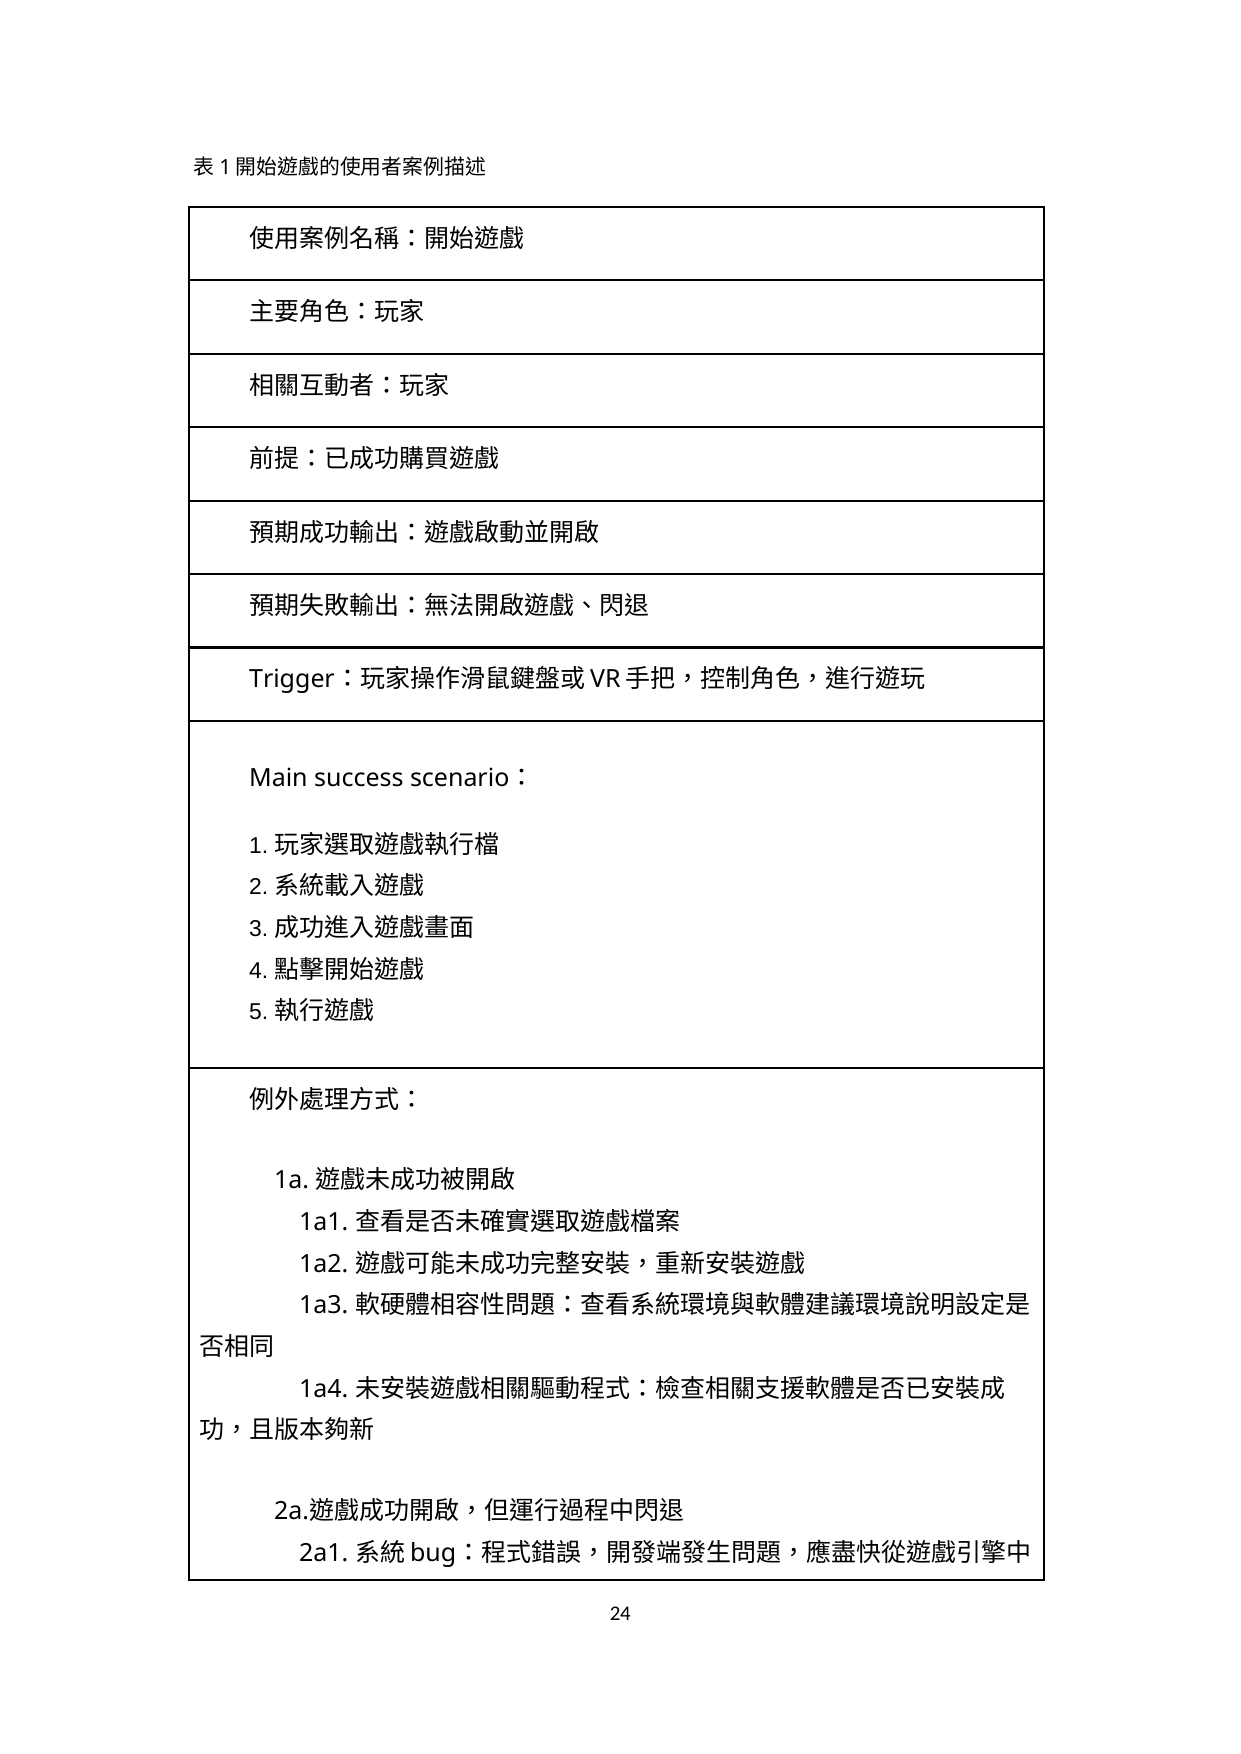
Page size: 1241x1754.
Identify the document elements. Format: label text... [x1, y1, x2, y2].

table_cell Main success scenario： 玩家選取遊戲執行檔 系統載入遊戲 成功進入遊戲畫面 點擊開始遊戲 執行遊戲 [190, 722, 1043, 1067]
text 表 1 開始遊戲的使用者案例描述 [173, 150, 1053, 180]
table_cell Trigger：玩家操作滑鼠鍵盤或VR手把，控制角色，進行遊玩 [190, 649, 1043, 720]
table_cell 主要角色：玩家 [190, 281, 1043, 353]
table_cell 預期失敗輸出：無法開啟遊戲、閃退 [190, 575, 1043, 646]
table_cell 相關互動者：玩家 [190, 355, 1043, 426]
table_cell 前提：已成功購買遊戲 [190, 428, 1043, 499]
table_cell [190, 1069, 1043, 1579]
table_cell 預期成功輸出：遊戲啟動並開啟 [190, 502, 1043, 573]
table_header 使用案例名稱：開始遊戲 [190, 208, 1043, 279]
